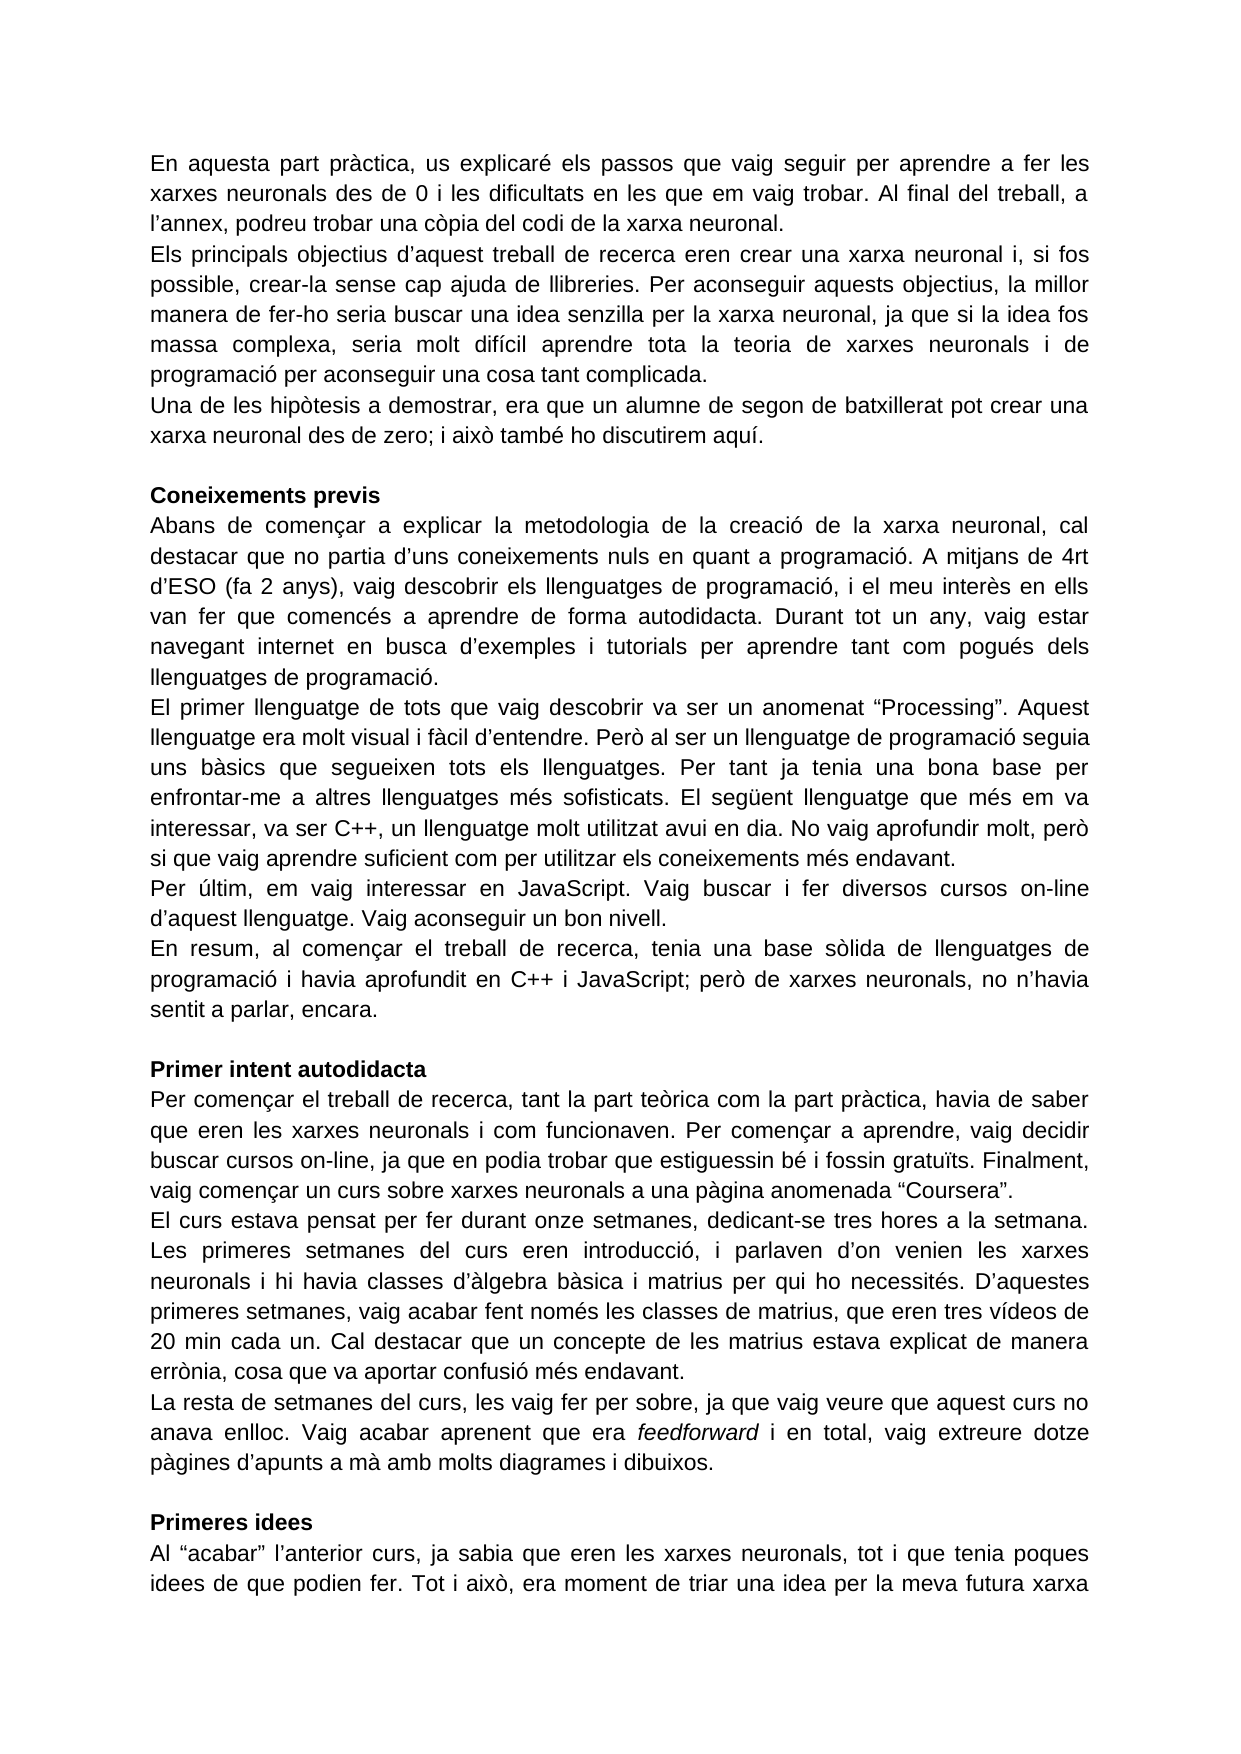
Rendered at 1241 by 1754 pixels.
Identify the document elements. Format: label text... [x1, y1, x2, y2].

text El primer llenguatge de tots que vaig descobrir va ser un anomenat “Processing”. Aquest llenguatge era molt visual i fàcil d’entendre. Però al ser un llenguatge de programació seguia uns bàsics que segueixen tots els llenguatges. Per tant ja tenia una bona base per enfrontar-me a altres llenguatges més sofisticats. El següent llenguatge que més em va interessar, va ser C++, un llenguatge molt utilitzat avui en dia. No vaig aprofundir molt, però si que vaig aprendre suficient com per utilitzar els coneixements més endavant. [150, 694, 1090, 871]
text La resta de setmanes del curs, les vaig fer per sobre, ja que vaig veure que aquest curs no anava enlloc. Vaig acabar aprenent que era feedforward i en total, vaig extreure dotze pàgines d’apunts a mà amb molts diagrames i dibuixos. [150, 1388, 1090, 1475]
text Coneixements previs [150, 482, 1090, 509]
text El curs estava pensat per fer durant onze setmanes, dedicant-se tres hores a la setmana. Les primeres setmanes del curs eren introducció, i parlaven d’on venien les xarxes neuronals i hi havia classes d’àlgebra bàsica i matrius per qui ho necessités. D’aquestes primeres setmanes, vaig acabar fent només les classes de matrius, que eren tres vídeos de 20 min cada un. Cal destacar que un concepte de les matrius estava explicat de manera errònia, cosa que va aportar confusió més endavant. [150, 1207, 1090, 1385]
text Per començar el treball de recerca, tant la part teòrica com la part pràctica, havia de saber que eren les xarxes neuronals i com funcionaven. Per començar a aprendre, vaig decidir buscar cursos on-line, ja que en podia trobar que estiguessin bé i fossin gratuïts. Finalment, vaig començar un curs sobre xarxes neuronals a una pàgina anomenada “Coursera”. [150, 1086, 1090, 1203]
text Abans de començar a explicar la metodologia de la creació de la xarxa neuronal, cal destacar que no partia d’uns coneixements nuls en quant a programació. A mitjans de 4rt d’ESO (fa 2 anys), vaig descobrir els llenguatges de programació, i el meu interès en ells van fer que comencés a aprendre de forma autodidacta. Durant tot un any, vaig estar navegant internet en busca d’exemples i tutorials per aprendre tant com pogués dels llenguatges de programació. [150, 512, 1090, 690]
text Primer intent autodidacta [150, 1056, 1090, 1083]
text En resum, al començar el treball de recerca, tenia una base sòlida de llenguatges de programació i havia aprofundit en C++ i JavaScript; però de xarxes neuronals, no n’havia sentit a parlar, encara. [150, 935, 1090, 1022]
text Una de les hipòtesis a demostrar, era que un alumne de segon de batxillerat pot crear una xarxa neuronal des de zero; i això també ho discutirem aquí. [150, 392, 1090, 448]
text En aquesta part pràctica, us explicaré els passos que vaig seguir per aprendre a fer les xarxes neuronals des de 0 i les dificultats en les que em vaig trobar. Al final del treball, a l’annex, podreu trobar una còpia del codi de la xarxa neuronal. [150, 150, 1090, 237]
text Els principals objectius d’aquest treball de recerca eren crear una xarxa neuronal i, si fos possible, crear-la sense cap ajuda de llibreries. Per aconseguir aquests objectius, la millor manera de fer-ho seria buscar una idea senzilla per la xarxa neuronal, ja que si la idea fos massa complexa, seria molt difícil aprendre tota la teoria de xarxes neuronals i de programació per aconseguir una cosa tant complicada. [150, 241, 1090, 388]
text Per últim, em vaig interessar en JavaScript. Vaig buscar i fer diversos cursos on-line d’aquest llenguatge. Vaig aconseguir un bon nivell. [150, 875, 1090, 932]
text Primeres idees [150, 1509, 1090, 1536]
